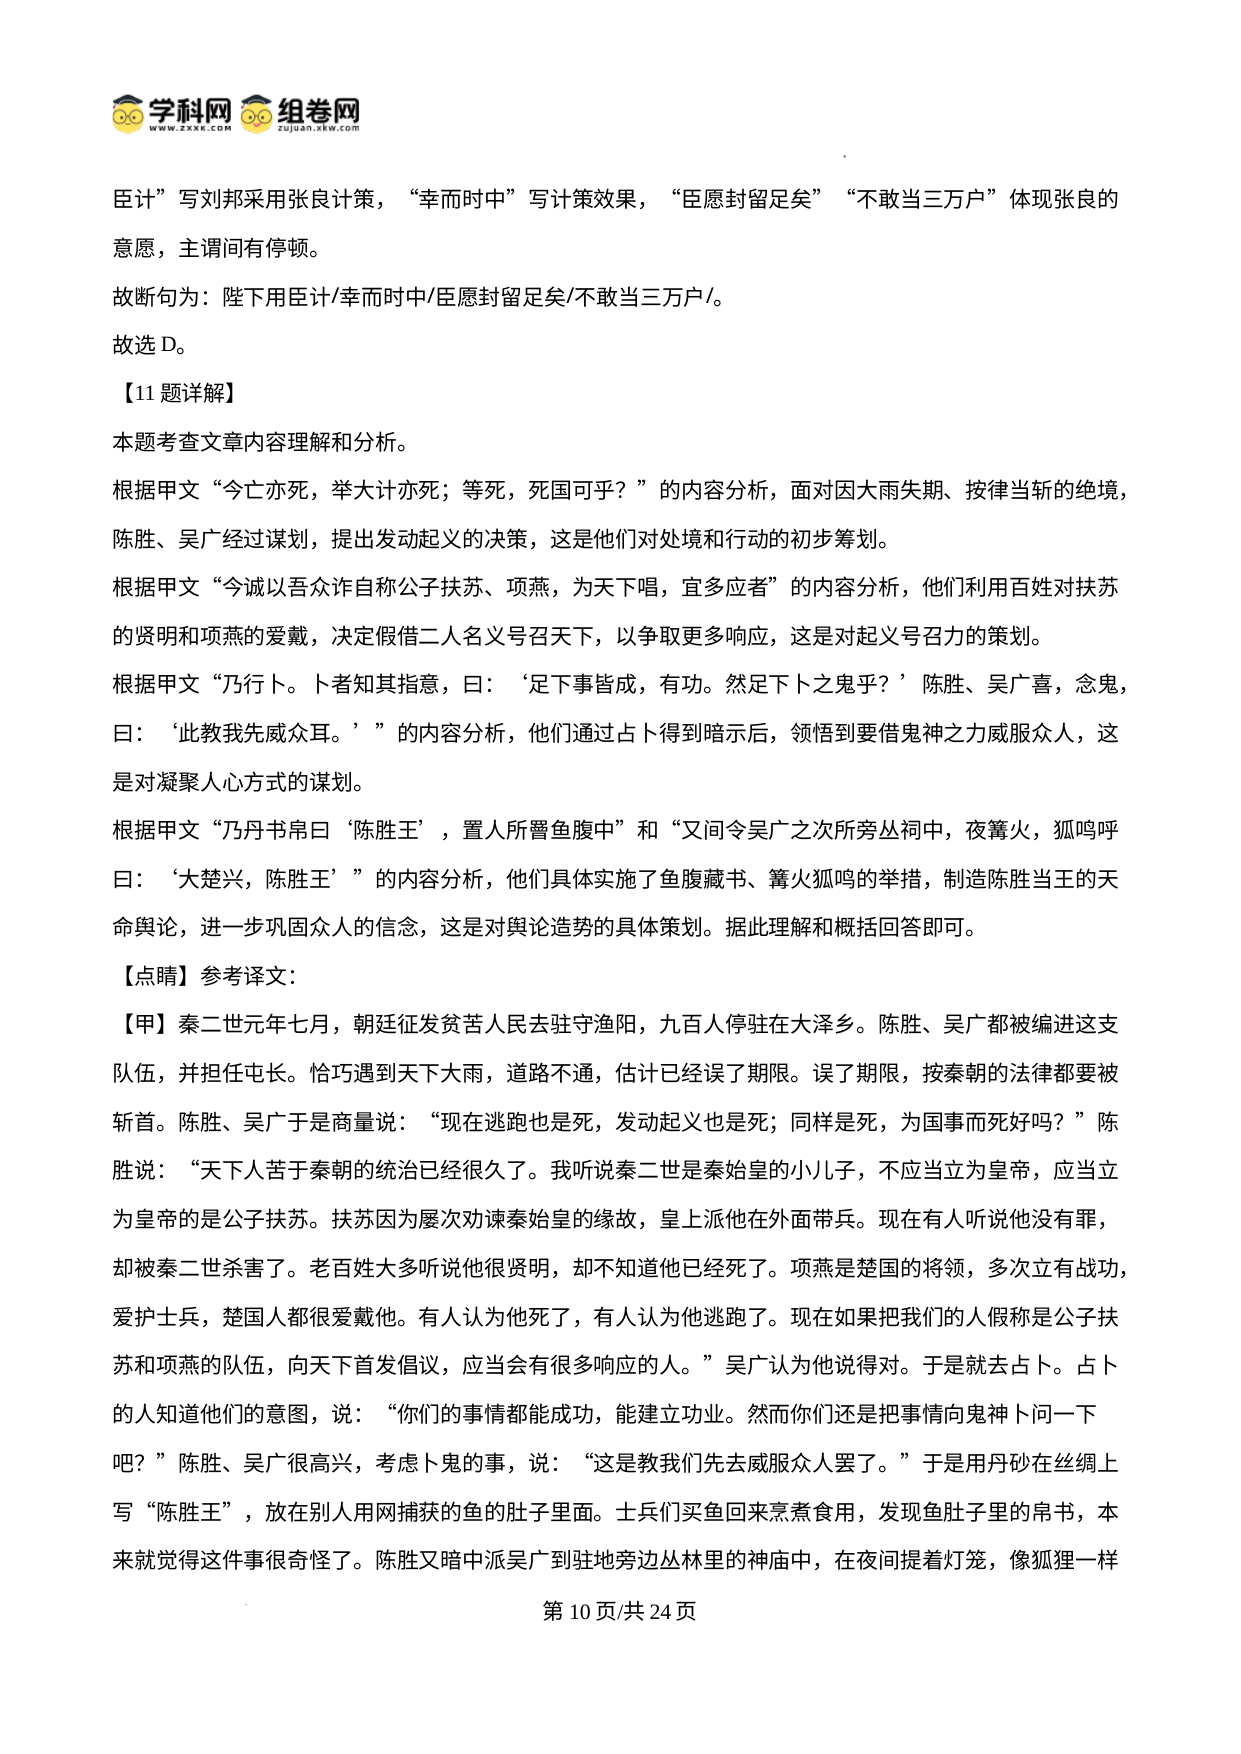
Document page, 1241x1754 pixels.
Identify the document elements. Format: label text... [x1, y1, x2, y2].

text 根据甲文“今诚以吾众诈自称公子扶苏、项燕，为天下唱，宜多应者”的内容分析，他们利用百姓对扶苏的贤明和项燕的爱戴，决定假借二人名义号召天下，以争取更多响应，这是对起义号召力的策划。 [112, 569, 1128, 651]
text 根据甲文“乃丹书帛曰‘陈胜王’，置人所罾鱼腹中”和“又间令吴广之次所旁丛祠中，夜篝火，狐鸣呼曰：‘大楚兴，陈胜王’”的内容分析，他们具体实施了鱼腹藏书、篝火狐鸣的举措，制造陈胜当王的天命舆论，进一步巩固众人的信念，这是对舆论造势的具体策划。据此理解和概括回答即可。 [112, 812, 1128, 942]
picture [112, 90, 231, 138]
text 根据甲文“今亡亦死，举大计亦死；等死，死国可乎？”的内容分析，面对因大雨失期、按律当斩的绝境，陈胜、吴广经过谋划，提出发动起义的决策，这是他们对处境和行动的初步筹划。 [112, 472, 1128, 554]
text 故选D。 [112, 327, 1128, 360]
text 【11题详解】 [112, 376, 1128, 408]
text 本题考查文章内容理解和分析。 [112, 424, 1128, 457]
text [112, 1007, 1128, 1575]
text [112, 182, 1128, 263]
picture [240, 90, 360, 138]
text 【点睛】参考译文： [112, 958, 1128, 991]
text 故断句为：陛下用臣计/幸而时中/臣愿封留足矣/不敢当三万户/。 [112, 279, 1128, 312]
text 根据甲文“乃行卜。卜者知其指意，曰：‘足下事皆成，有功。然足下卜之鬼乎？’陈胜、吴广喜，念鬼，曰：‘此教我先威众耳。’”的内容分析，他们通过占卜得到暗示后，领悟到要借鬼神之力威服众人，这是对凝聚人心方式的谋划。 [112, 667, 1128, 797]
